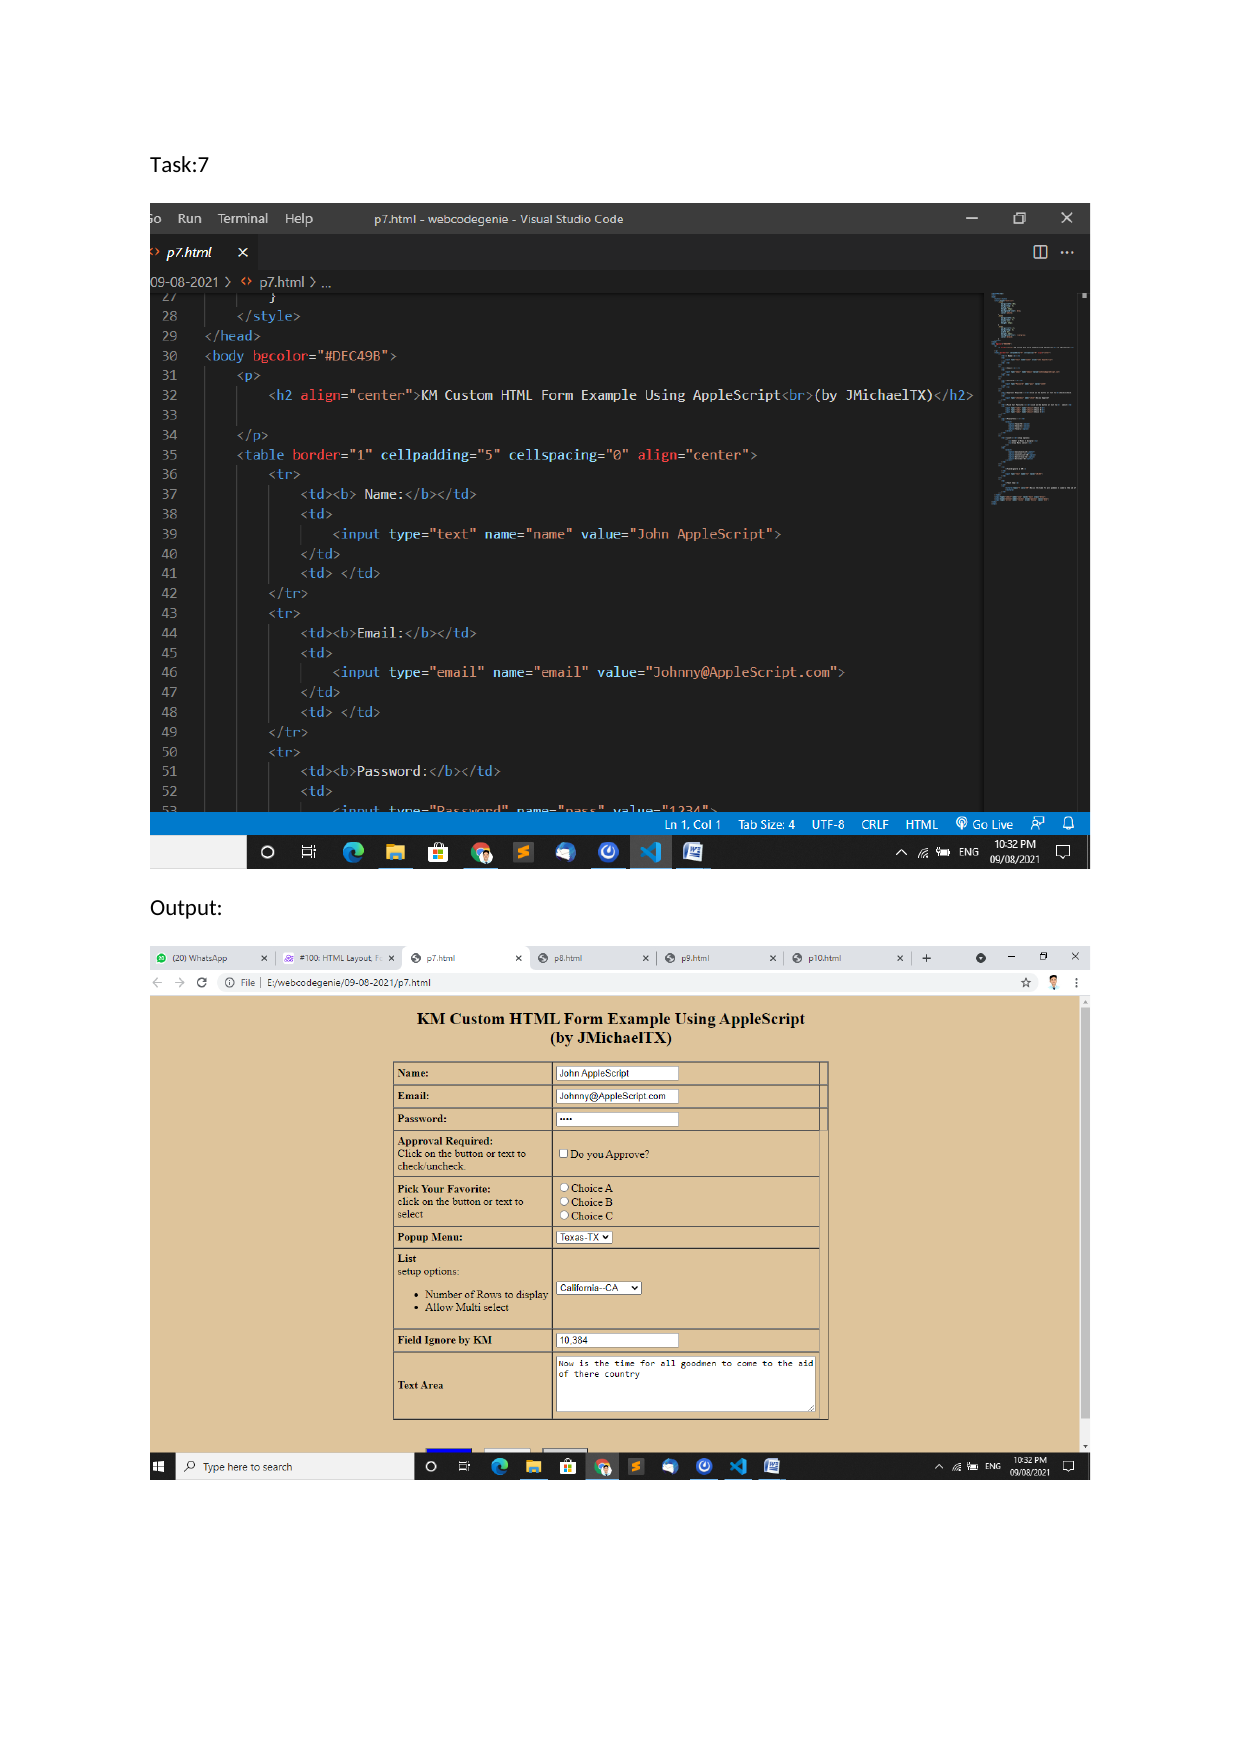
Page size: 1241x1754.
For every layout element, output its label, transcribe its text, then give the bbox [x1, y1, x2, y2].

picture [150, 203, 1091, 869]
text Output: [150, 893, 1090, 922]
picture [150, 946, 1091, 1480]
text Task:7 [150, 150, 1090, 178]
